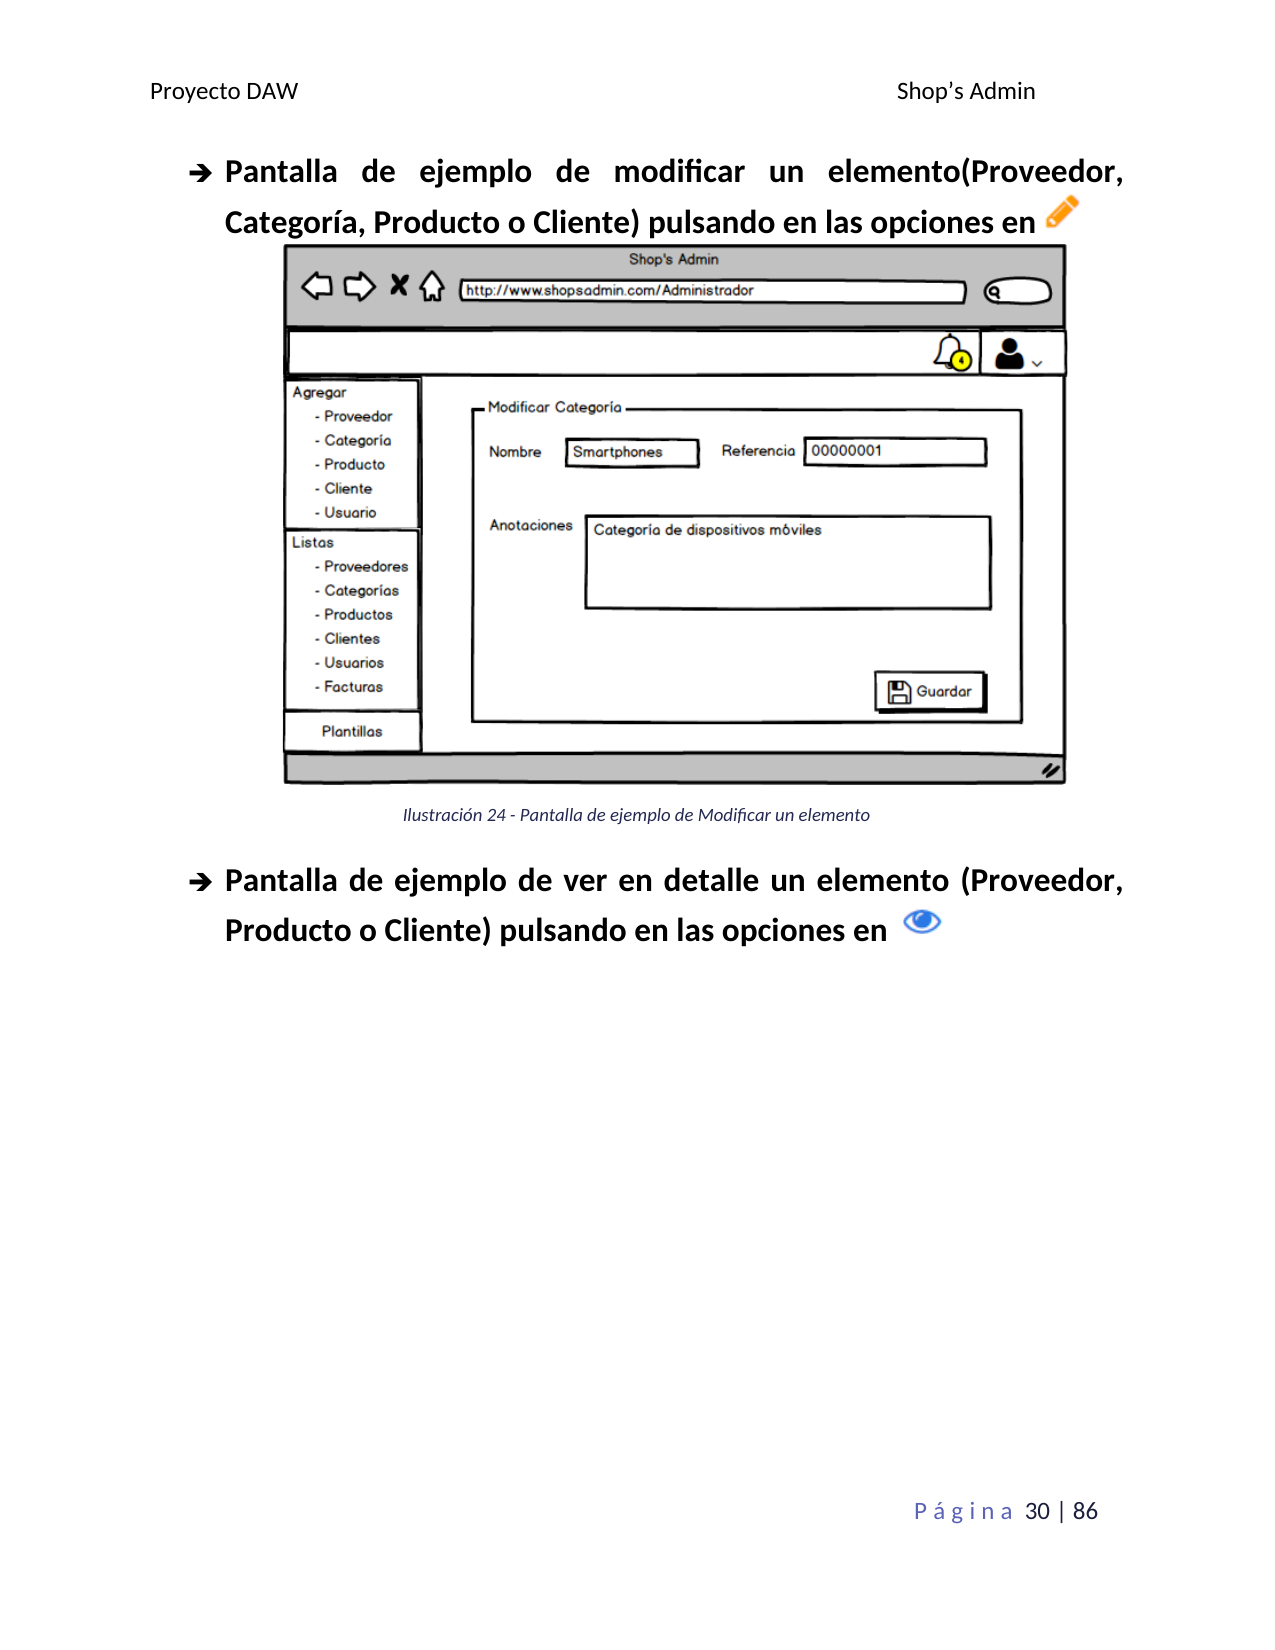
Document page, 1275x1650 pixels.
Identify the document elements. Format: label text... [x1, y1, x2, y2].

picture [903, 902, 946, 942]
picture [282, 244, 1068, 785]
picture [1044, 193, 1084, 233]
text Ilustración 24 - Pantalla de ejemplo de Modificar un elemento [150, 803, 1125, 826]
list Pantalla de ejemplo de ver en detalle un elemento (Proveedor, Producto o Cliente) pulsando en las opciones en [187, 859, 1125, 950]
list Pantalla de ejemplo de modificar un elemento(Proveedor, Categoría, Producto o Cliente) pulsando en las opciones en [187, 150, 1125, 241]
